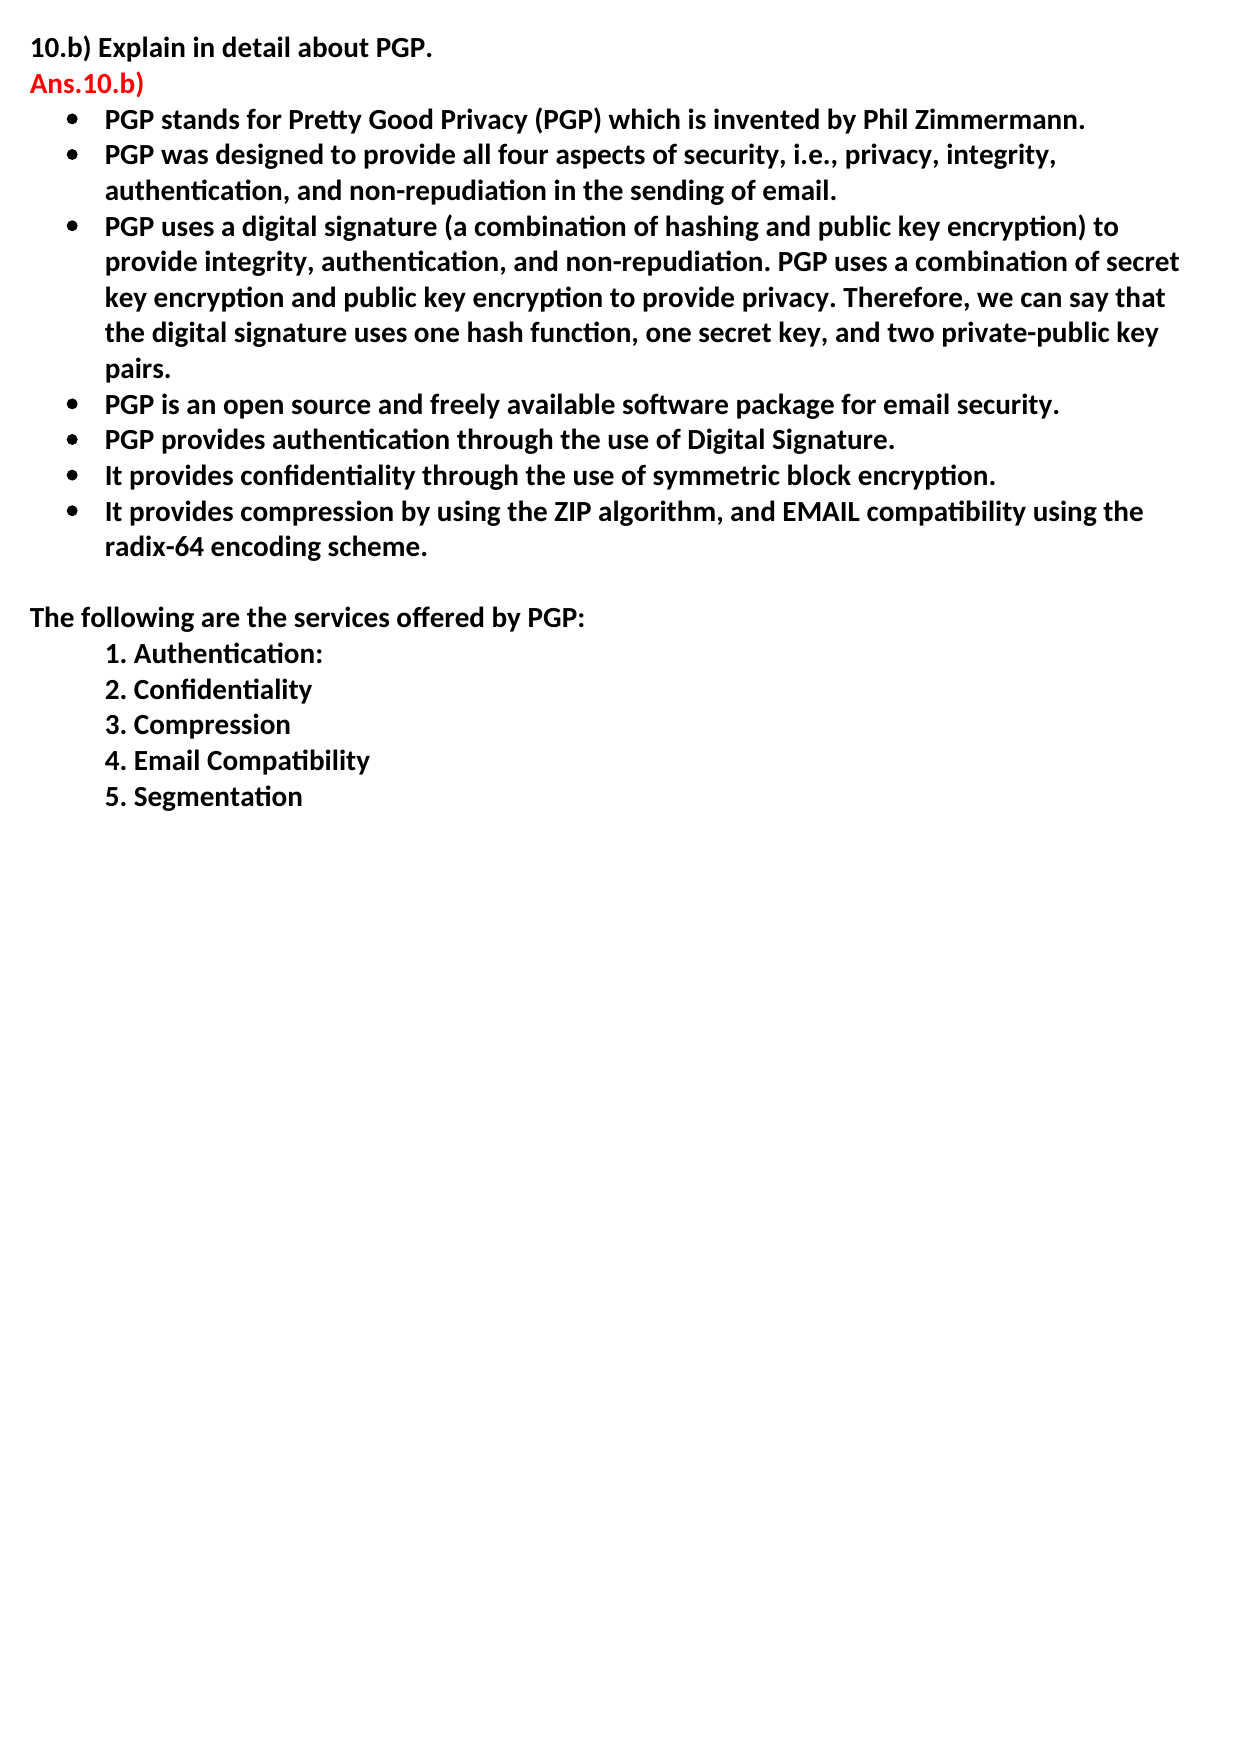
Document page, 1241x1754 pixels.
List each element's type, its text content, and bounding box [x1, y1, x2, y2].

text Ans.10.b) [29, 65, 1196, 101]
list PGP uses a digital signature (a combination of hashing and public key encryption) to provide integrity, authentication, and non-repudiation. PGP uses a combination of secret key encryption and public key encryption to provide privacy. Therefore, we can say that the digital signature uses one hash function, one secret key, and two private-public key pairs. [67, 208, 1196, 386]
text 4. Email Compatibility [104, 742, 1196, 778]
list It provides confidentiality through the use of symmetric block encryption. [67, 457, 1196, 493]
text 5. Segmentation [104, 778, 1196, 813]
list PGP is an open source and freely available software package for email security. [67, 386, 1196, 421]
list PGP was designed to provide all four aspects of security, i.e., privacy, integrity, authentication, and non-repudiation in the sending of email. [67, 136, 1196, 208]
text 2. Confidentiality [104, 671, 1196, 706]
text 10.b) Explain in detail about PGP. [29, 29, 1196, 65]
list It provides compression by using the ZIP algorithm, and EMAIL compatibility using the radix-64 encoding scheme. [67, 493, 1196, 564]
text The following are the services offered by PGP: [29, 599, 1196, 635]
list PGP stands for Pretty Good Privacy (PGP) which is invented by Phil Zimmermann. [67, 101, 1196, 136]
text 1. Authentication: [104, 635, 1196, 671]
text 3. Compression [104, 706, 1196, 742]
list PGP provides authentication through the use of Digital Signature. [67, 421, 1196, 457]
